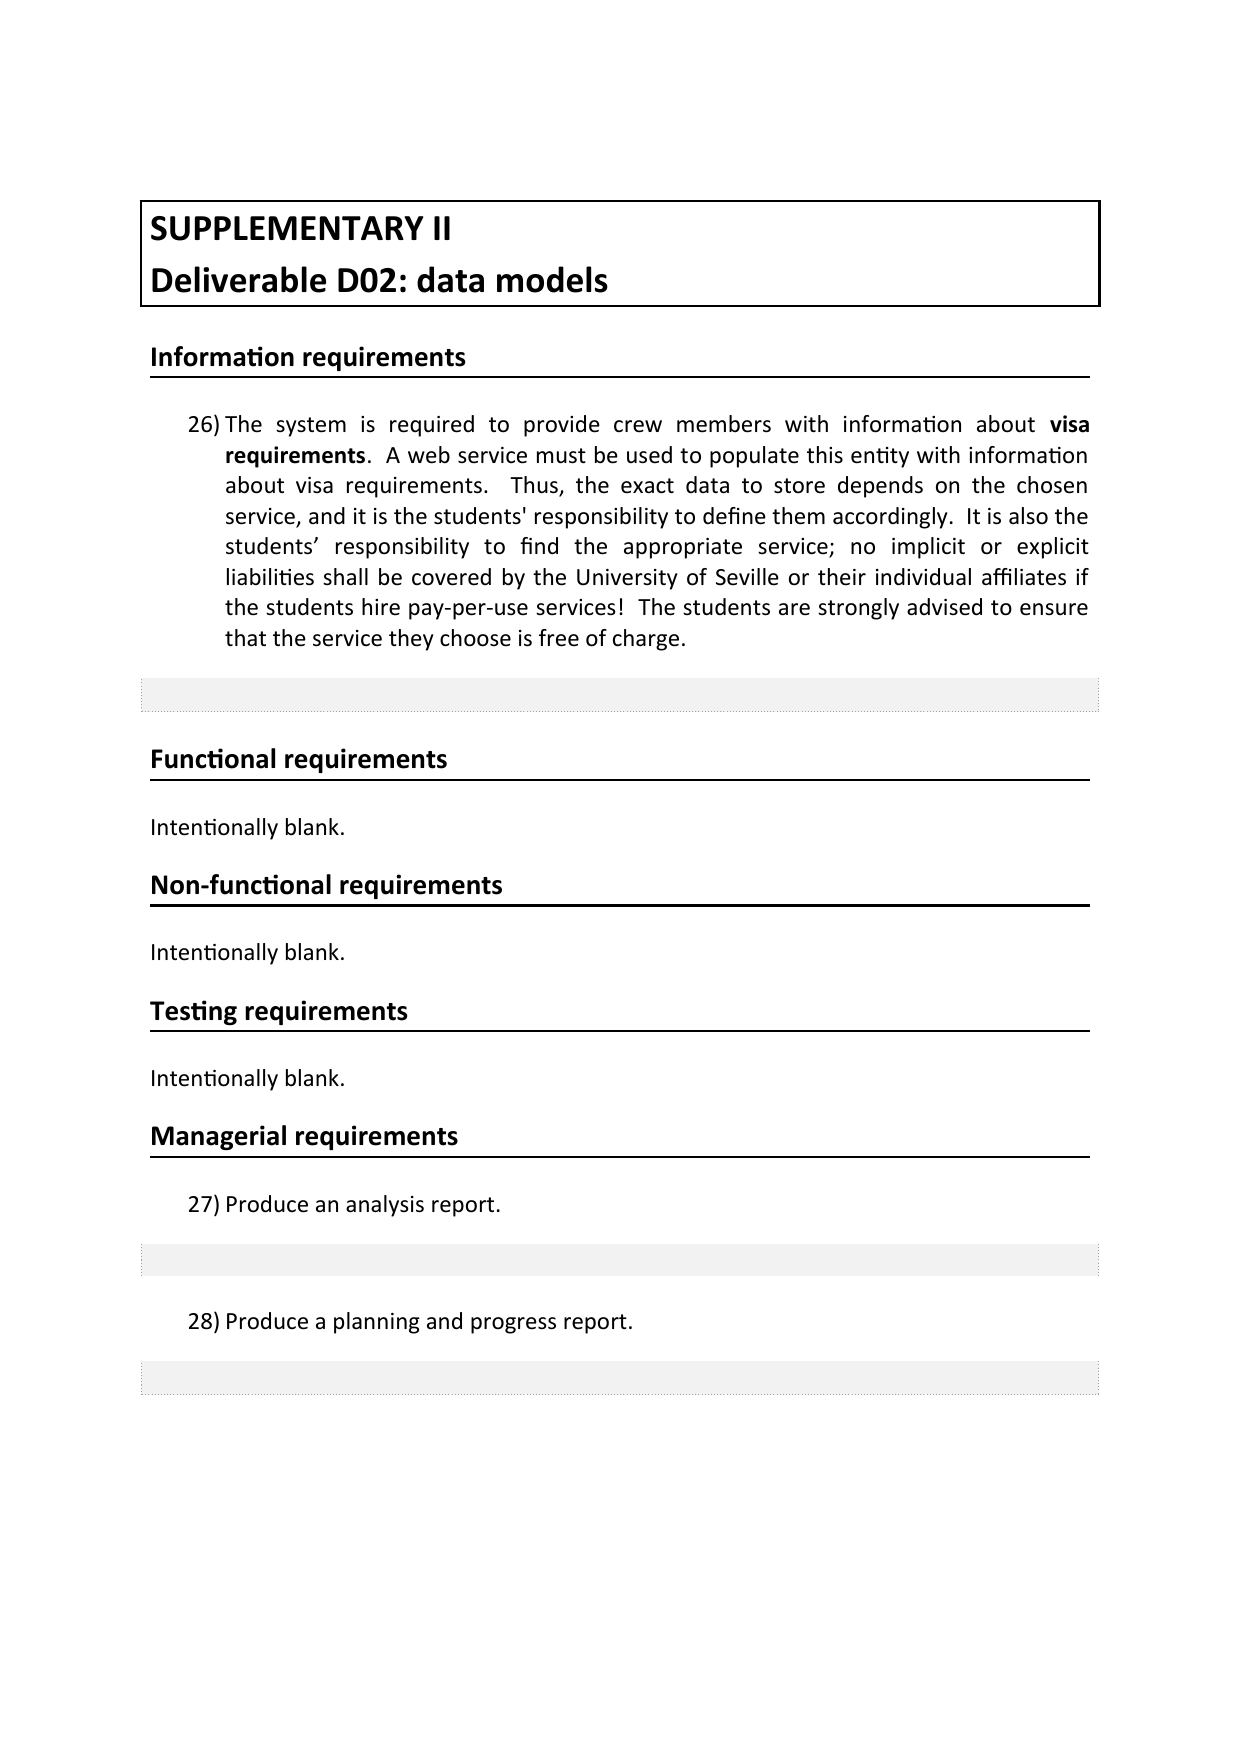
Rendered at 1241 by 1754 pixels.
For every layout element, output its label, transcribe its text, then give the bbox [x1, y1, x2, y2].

list The system is required to provide crew members with information about visa requirements. A web service must be used to populate this entity with information about visa requirements. Thus, the exact data to store depends on the chosen service, and it is the students' responsibility to define them accordingly. It is also the students’ responsibility to find the appropriate service; no implicit or explicit liabilities shall be covered by the University of Seville or their individual affiliates if the students hire pay-per-use services! The students are strongly advised to ensure that the service they choose is free of charge. [187, 409, 1090, 653]
subtitle Testing requirements [150, 992, 1090, 1030]
subtitle Non-functional requirements [150, 867, 1090, 904]
text Intentionally blank. [150, 1062, 1090, 1093]
list Produce an analysis report. [187, 1188, 1090, 1219]
text Intentionally blank. [150, 937, 1090, 967]
subtitle Information requirements [150, 339, 1090, 376]
text Intentionally blank. [150, 811, 1090, 842]
subtitle Managerial requirements [150, 1118, 1090, 1156]
subtitle Functional requirements [150, 741, 1090, 779]
subtitle SUPPLEMENTARY II Deliverable D02: data models [142, 202, 1098, 305]
list Produce a planning and progress report. [187, 1306, 1090, 1336]
